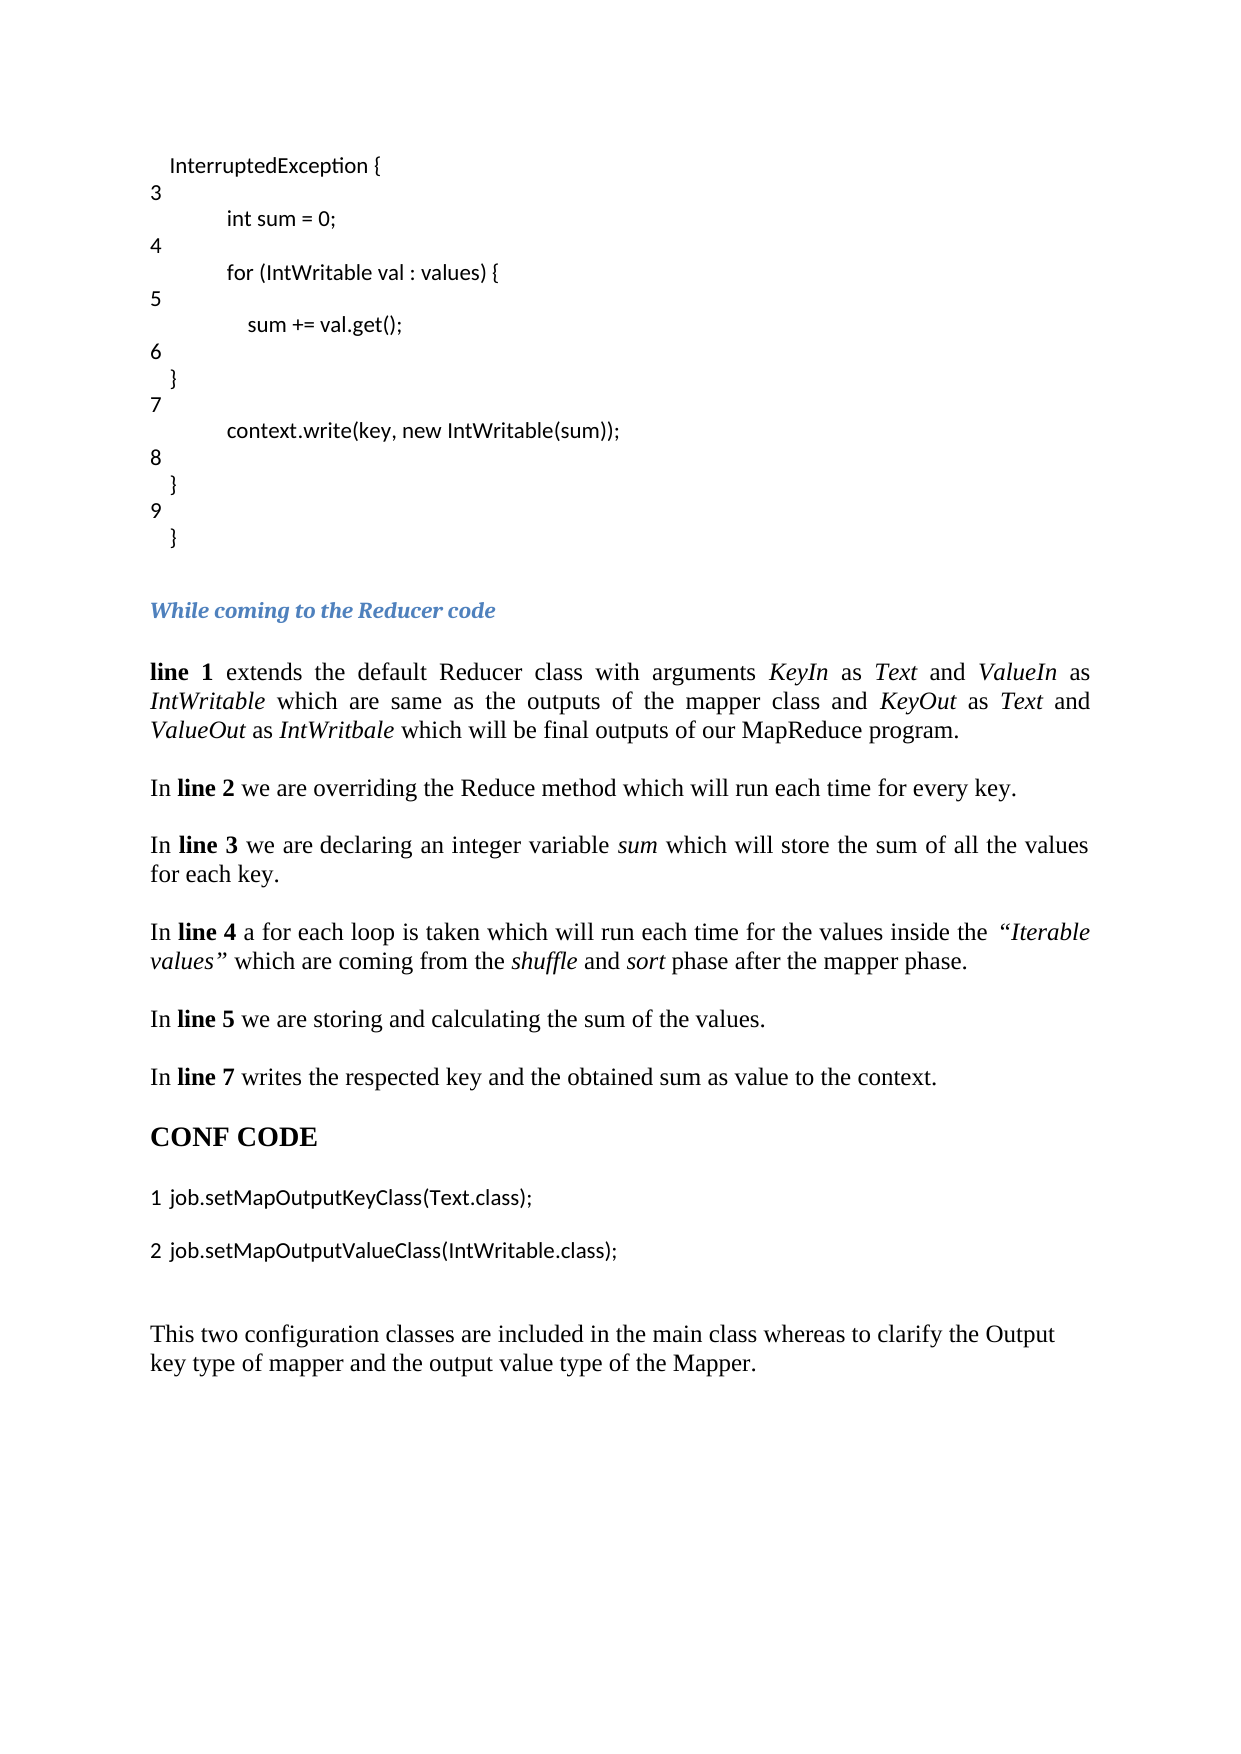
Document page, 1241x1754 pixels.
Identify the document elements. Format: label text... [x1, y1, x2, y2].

text This two configuration classes are included in the main class whereas to clarify the Output key type of mapper and the output value type of the Mapper. [150, 1319, 1090, 1377]
text In line 7 writes the respected key and the obtained sum as value to the context. [150, 1062, 1090, 1091]
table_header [168, 150, 1098, 577]
text line 1 extends the default Reducer class with arguments KeyIn as Text and ValueIn as IntWritable which are same as the outputs of the mapper class and KeyOut as Text and ValueOut as IntWritbale which will be final outputs of our MapReduce program. [150, 657, 1090, 743]
text In line 3 we are declaring an integer variable sum which will store the sum of all the values for each key. [150, 831, 1090, 888]
table_header 1 2 3 4 5 6 7 8 9 [149, 150, 168, 577]
text In line 4 a for each loop is taken which will run each time for the values inside the “Iterable values” which are coming from the shuffle and sort phase after the mapper phase. [150, 917, 1090, 975]
text In line 5 we are storing and calculating the sum of the values. [150, 1004, 1090, 1033]
subtitle CONF CODE [150, 1120, 1090, 1152]
text In line 2 we are overriding the Reduce method which will run each time for every key. [150, 773, 1090, 801]
subtitle While coming to the Reducer code [150, 598, 1090, 624]
table_header job.setMapOutputKeyClass(Text.class); job.setMapOutputValueClass(IntWritable.class); [168, 1181, 624, 1290]
table_header 1 2 [149, 1181, 168, 1290]
